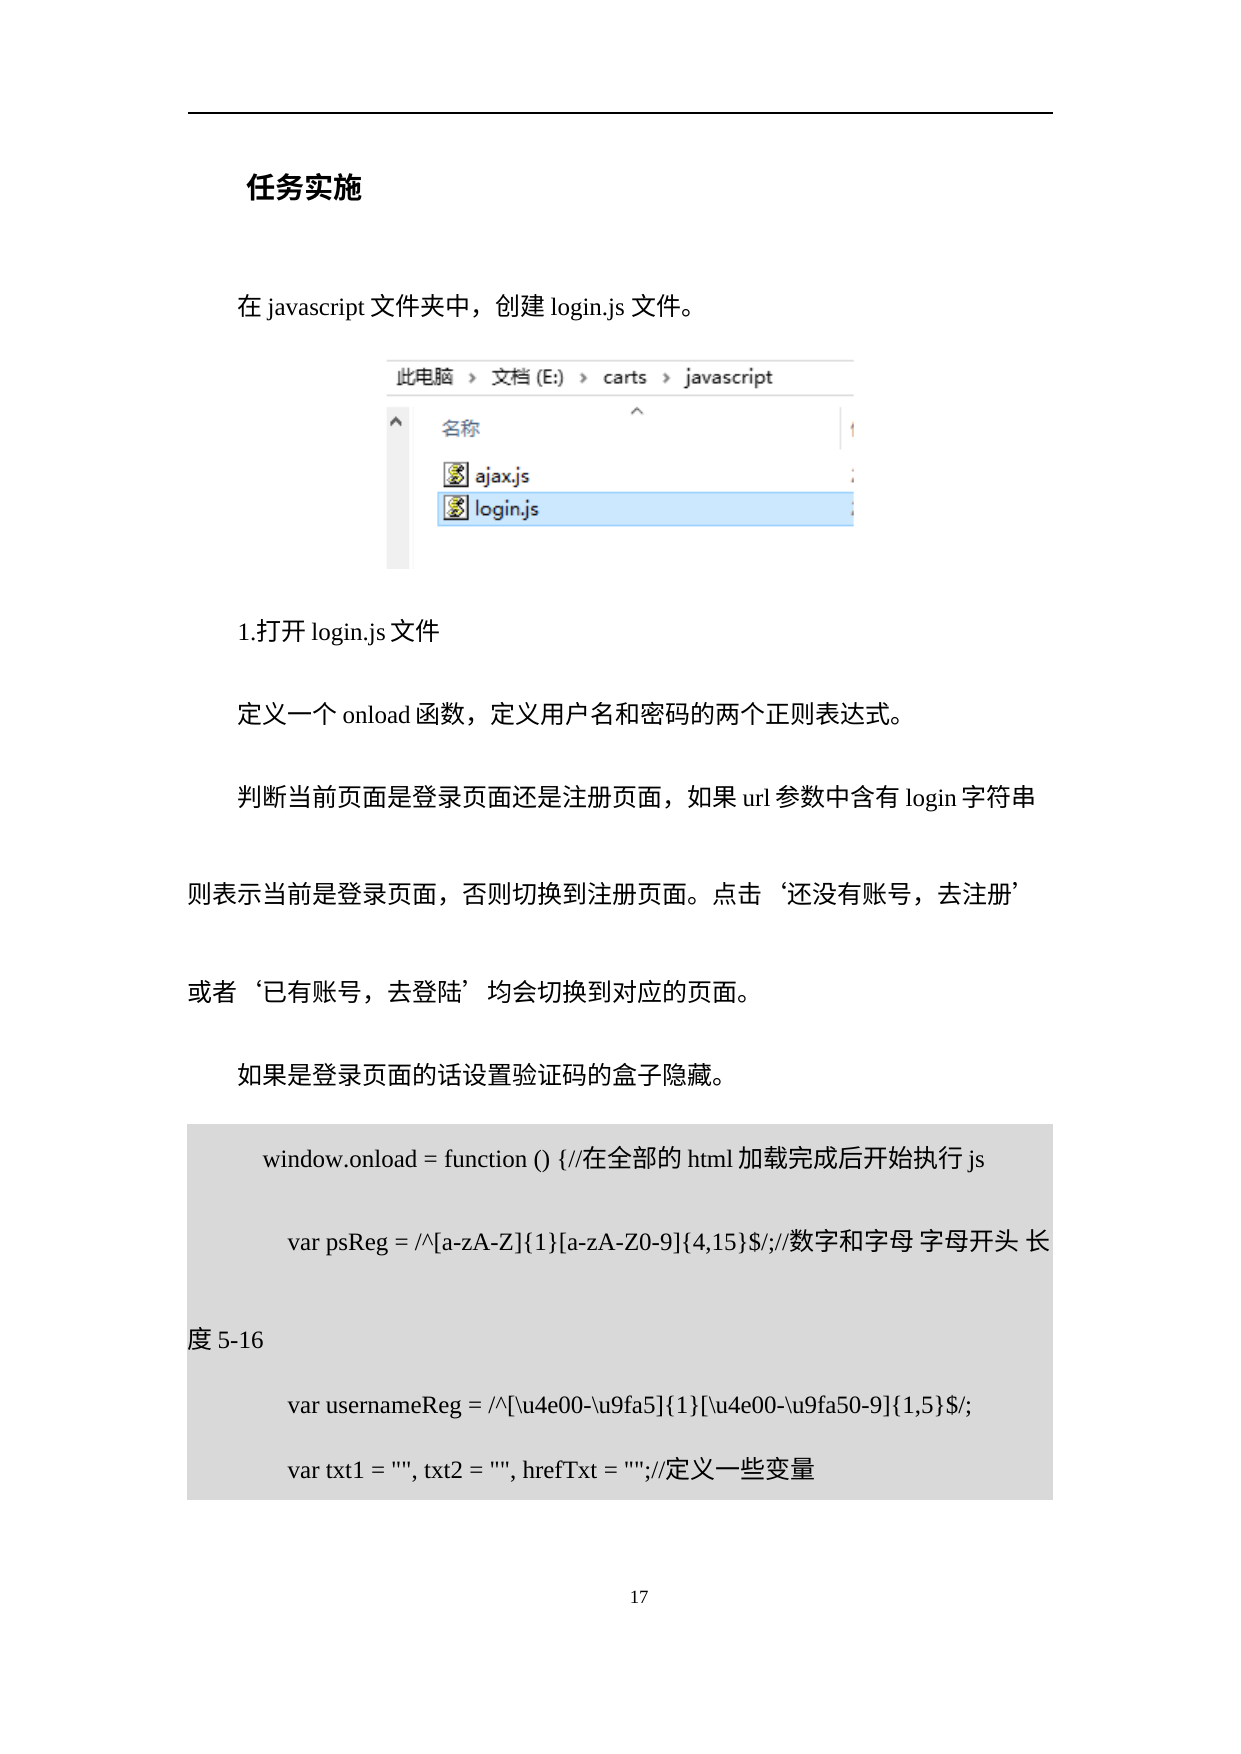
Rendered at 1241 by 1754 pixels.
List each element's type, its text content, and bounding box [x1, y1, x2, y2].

text window.onload = function () {//在全部的html加载完成后开始执行js [187, 1124, 1053, 1189]
text 定义一个onload函数，定义用户名和密码的两个正则表达式。 [187, 680, 1053, 745]
text 在javascript文件夹中，创建 login.js 文件。 [187, 272, 1053, 337]
text var txt1 = "", txt2 = "", hrefTxt = "";//定义一些变量 [187, 1435, 1053, 1500]
subtitle 任务实施 [187, 153, 1053, 218]
text var usernameReg = /^[\u4e00-\u9fa5]{1}[\u4e00-\u9fa50-9]{1,5}$/; [187, 1388, 1053, 1421]
text 如果是登录页面的话设置验证码的盒子隐藏。 [187, 1041, 1053, 1106]
text 1.打开login.js文件 [187, 597, 1053, 662]
text 判断当前页面是登录页面还是注册页面，如果url参数中含有login字符串则表示当前是登录页面，否则切换到注册页面。点击‘还没有账号，去注册’或者‘已有账号，去登陆’均会切换到对应的页面。 [187, 763, 1053, 1023]
text var psReg = /^[a-zA-Z]{1}[a-zA-Z0-9]{4,15}$/;//数字和字母 字母开头 长度5-16 [187, 1207, 1053, 1370]
picture [386, 355, 854, 569]
